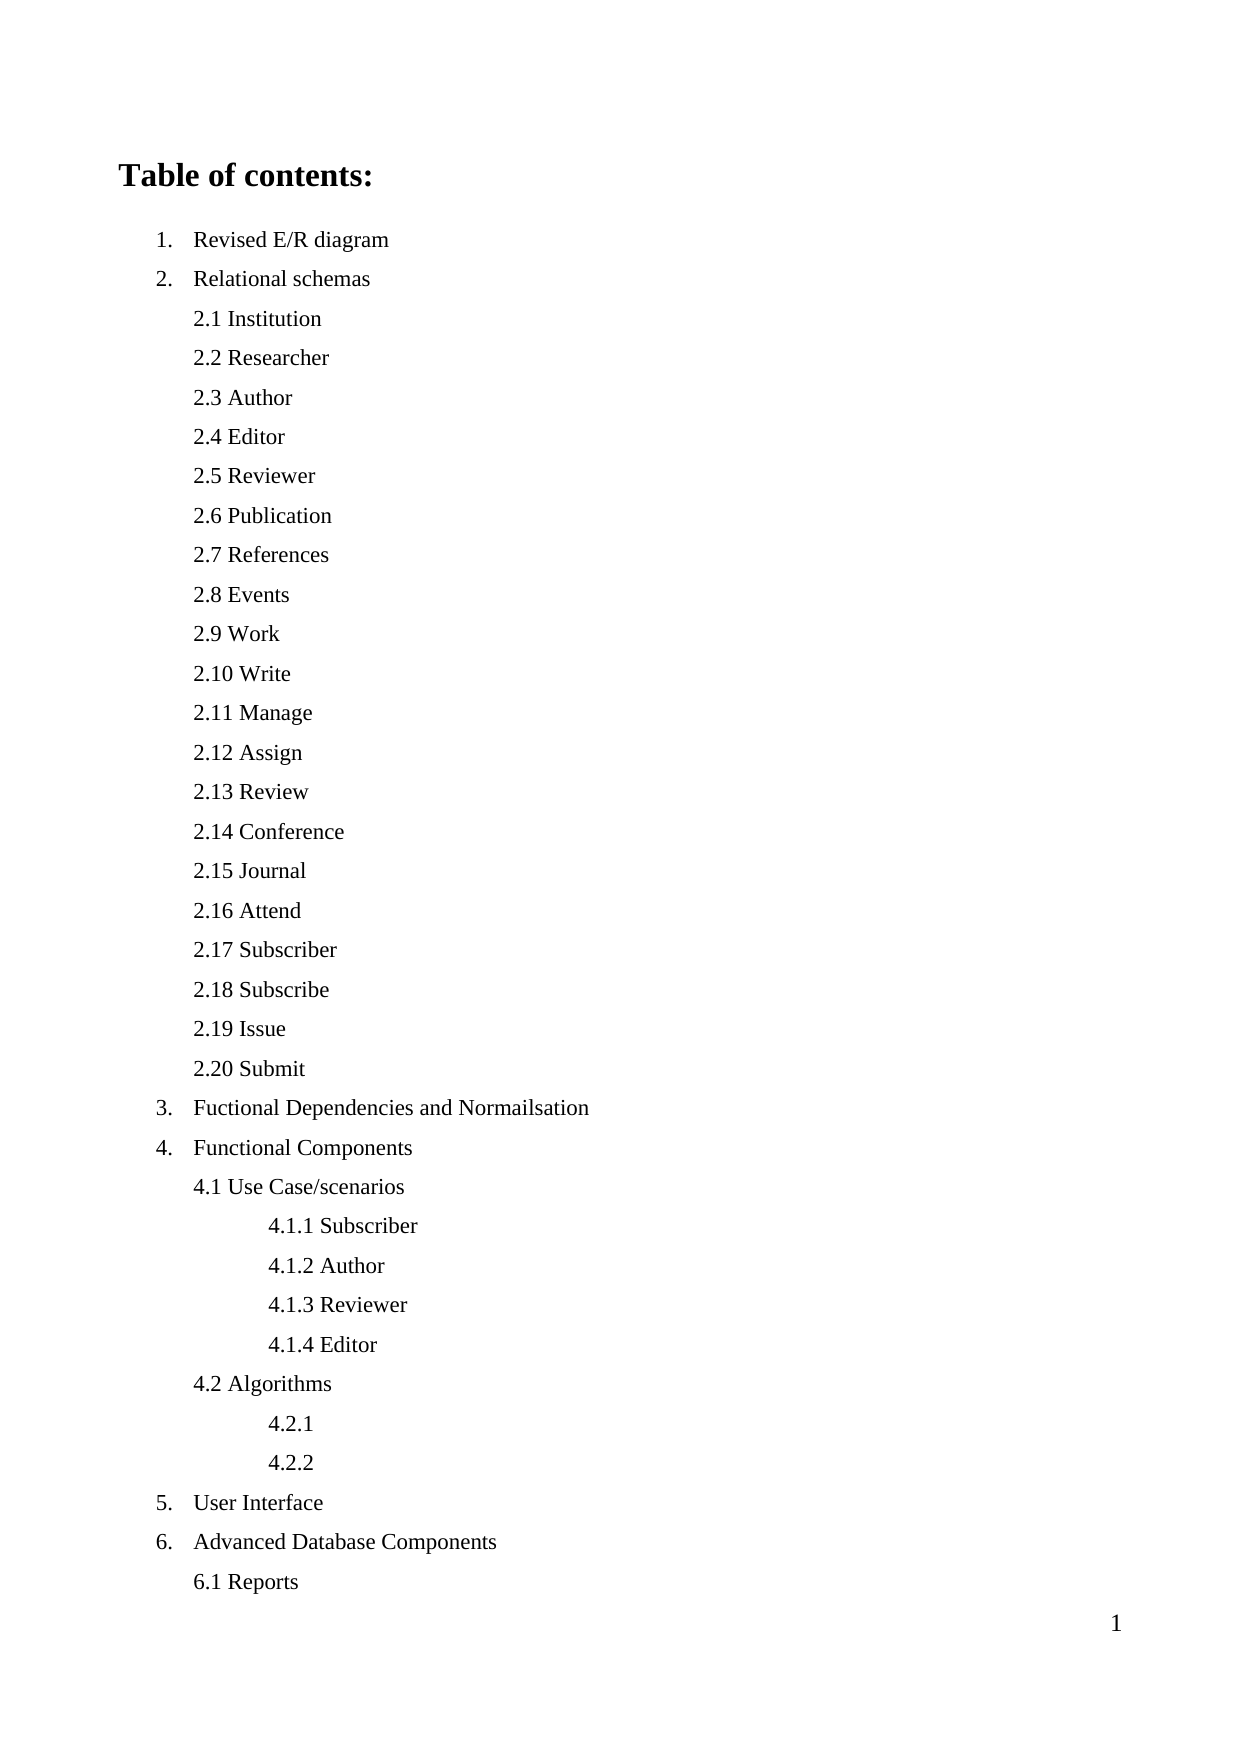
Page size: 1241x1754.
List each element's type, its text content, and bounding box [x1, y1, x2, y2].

text 6.1 Reports [193, 1568, 1122, 1594]
text 2.20 Submit [193, 1055, 1122, 1081]
text 4.1 Use Case/scenarios [193, 1173, 1122, 1199]
text 2.4 Editor [193, 423, 1122, 449]
text 2.14 Conference [193, 818, 1122, 844]
list User Interface [156, 1489, 1122, 1515]
text 2.5 Reviewer [193, 462, 1122, 489]
text 2.6 Publication [193, 502, 1122, 528]
text 2.9 Work [193, 620, 1122, 647]
list Fuctional Dependencies and Normailsation [156, 1094, 1122, 1121]
list Advanced Database Components [156, 1528, 1122, 1555]
text 2.2 Researcher [193, 344, 1122, 370]
text 2.18 Subscribe [193, 976, 1122, 1002]
list Revised E/R diagram [156, 226, 1122, 252]
text 2.8 Events [193, 581, 1122, 607]
text 2.13 Review [193, 778, 1122, 805]
text 2.15 Journal [193, 857, 1122, 884]
text 2.10 Write [193, 660, 1122, 686]
text 4.1.3 Reviewer [193, 1292, 1122, 1318]
text 2.16 Attend [193, 897, 1122, 923]
text 4.1.4 Editor [193, 1331, 1122, 1357]
text 4.1.1 Subscriber [193, 1213, 1122, 1239]
text 2.19 Issue [193, 1015, 1122, 1042]
list Functional Components [156, 1134, 1122, 1160]
text 2.7 References [193, 541, 1122, 568]
text 4.1.2 Author [193, 1252, 1122, 1278]
text 4.2.1 [193, 1410, 1122, 1436]
text 2.3 Author [193, 383, 1122, 410]
text 2.1 Institution [193, 304, 1122, 331]
text 4.2.2 [193, 1449, 1122, 1476]
subtitle Table of contents: [118, 156, 1122, 194]
list Relational schemas [156, 265, 1122, 291]
text 2.12 Assign [193, 739, 1122, 765]
text 4.2 Algorithms [193, 1371, 1122, 1397]
text 2.11 Manage [193, 699, 1122, 726]
text 2.17 Subscriber [193, 936, 1122, 963]
